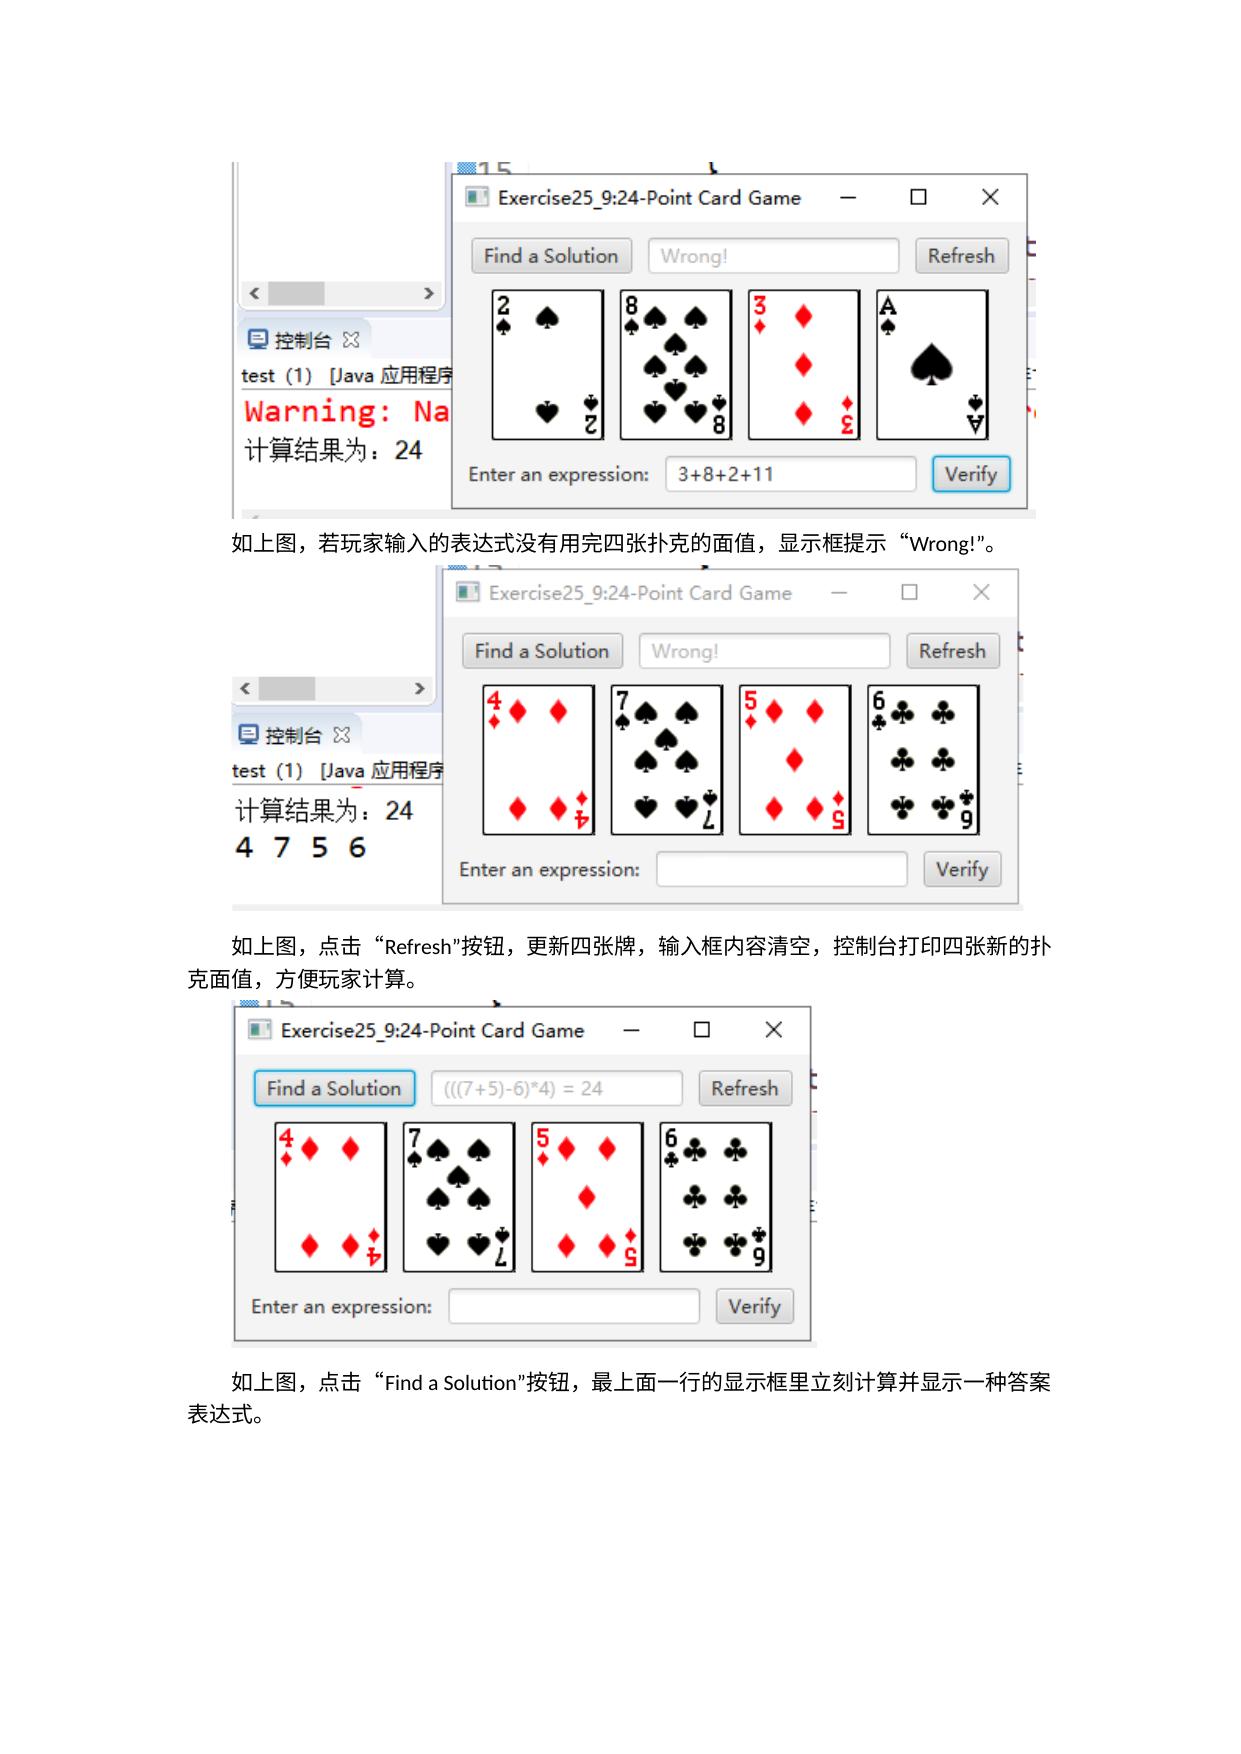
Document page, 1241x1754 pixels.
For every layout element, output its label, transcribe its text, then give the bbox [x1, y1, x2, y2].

picture [231, 162, 1036, 519]
text 如上图，点击“Refresh”按钮，更新四张牌，输入框内容清空，控制台打印四张新的扑克面值，方便玩家计算。 [187, 929, 1053, 994]
text 如上图，点击“Find a Solution”按钮，最上面一行的显示框里立刻计算并显示一种答案表达式。 [187, 1364, 1053, 1429]
picture [231, 565, 1024, 911]
picture [231, 1000, 818, 1348]
text 如上图，若玩家输入的表达式没有用完四张扑克的面值，显示框提示“Wrong!”。 [187, 526, 1053, 558]
